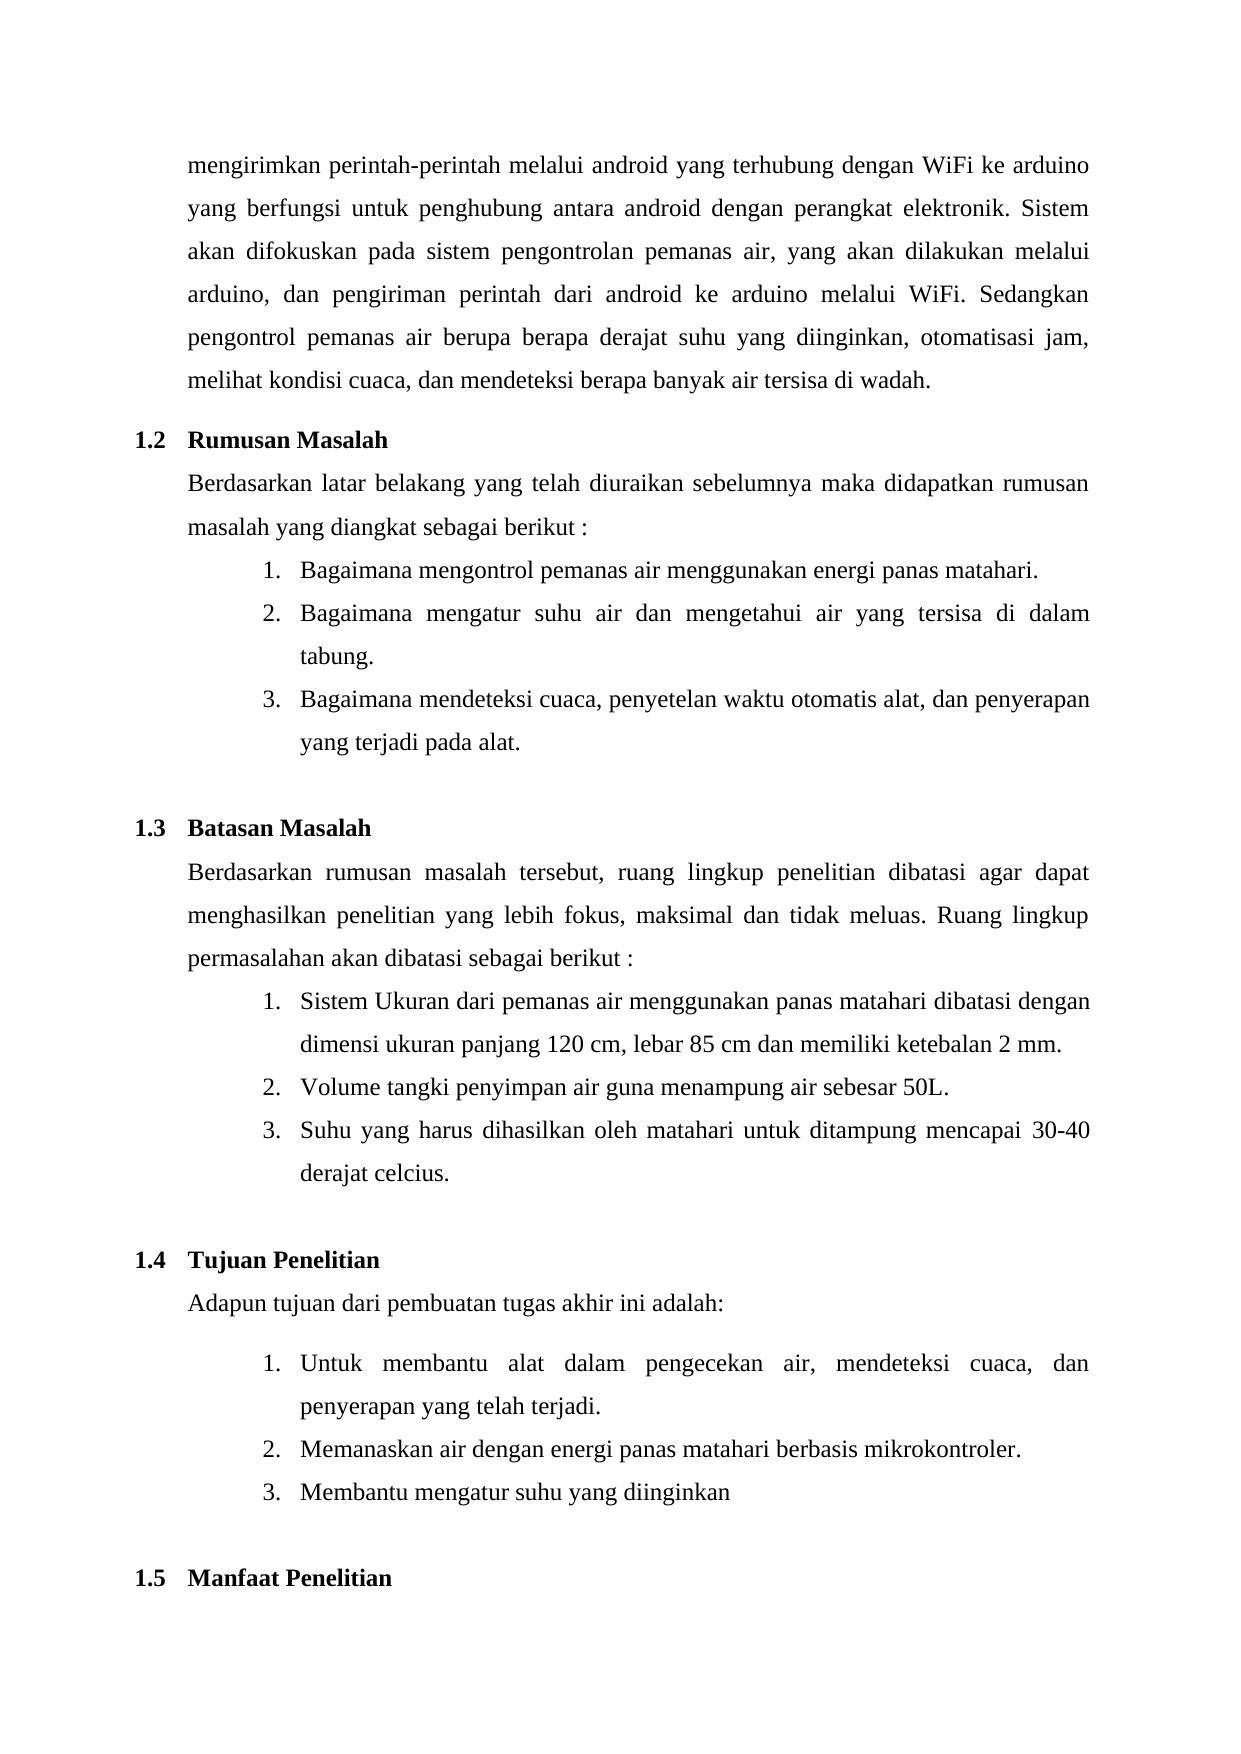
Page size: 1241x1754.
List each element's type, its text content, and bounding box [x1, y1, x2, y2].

list Suhu yang harus dihasilkan oleh matahari untuk ditampung mencapai 30-40 derajat celcius. [262, 1115, 1090, 1187]
list Tujuan Penelitian [150, 1245, 1090, 1273]
list Rumusan Masalah [150, 425, 1090, 454]
list Manfaat Penelitian [150, 1563, 1090, 1592]
list Untuk membantu alat dalam pengecekan air, mendeteksi cuaca, dan penyerapan yang telah terjadi. [262, 1348, 1090, 1419]
list Bagaimana mengatur suhu air dan mengetahui air yang tersisa di dalam tabung. [262, 598, 1090, 670]
list Volume tangki penyimpan air guna menampung air sebesar 50L. [262, 1072, 1090, 1101]
list Memanaskan air dengan energi panas matahari berbasis mikrokontroler. [262, 1434, 1090, 1463]
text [187, 150, 1090, 394]
list Membantu mengatur suhu yang diinginkan [262, 1477, 1090, 1506]
text Adapun tujuan dari pembuatan tugas akhir ini adalah: [150, 1288, 1090, 1317]
list Bagaimana mendeteksi cuaca, penyetelan waktu otomatis alat, dan penyerapan yang terjadi pada alat. [262, 684, 1090, 756]
list Berdasarkan rumusan masalah tersebut, ruang lingkup penelitian dibatasi agar dapat menghasilkan penelitian yang lebih fokus, maksimal dan tidak meluas. Ruang lingkup permasalahan akan dibatasi sebagai berikut : [187, 857, 1090, 972]
list Batasan Masalah [150, 813, 1090, 842]
list Bagaimana mengontrol pemanas air menggunakan energi panas matahari. [262, 555, 1090, 583]
list Sistem Ukuran dari pemanas air menggunakan panas matahari dibatasi dengan dimensi ukuran panjang 120 cm, lebar 85 cm dan memiliki ketebalan 2 mm. [262, 986, 1090, 1058]
list Berdasarkan latar belakang yang telah diuraikan sebelumnya maka didapatkan rumusan masalah yang diangkat sebagai berikut : [187, 468, 1090, 540]
